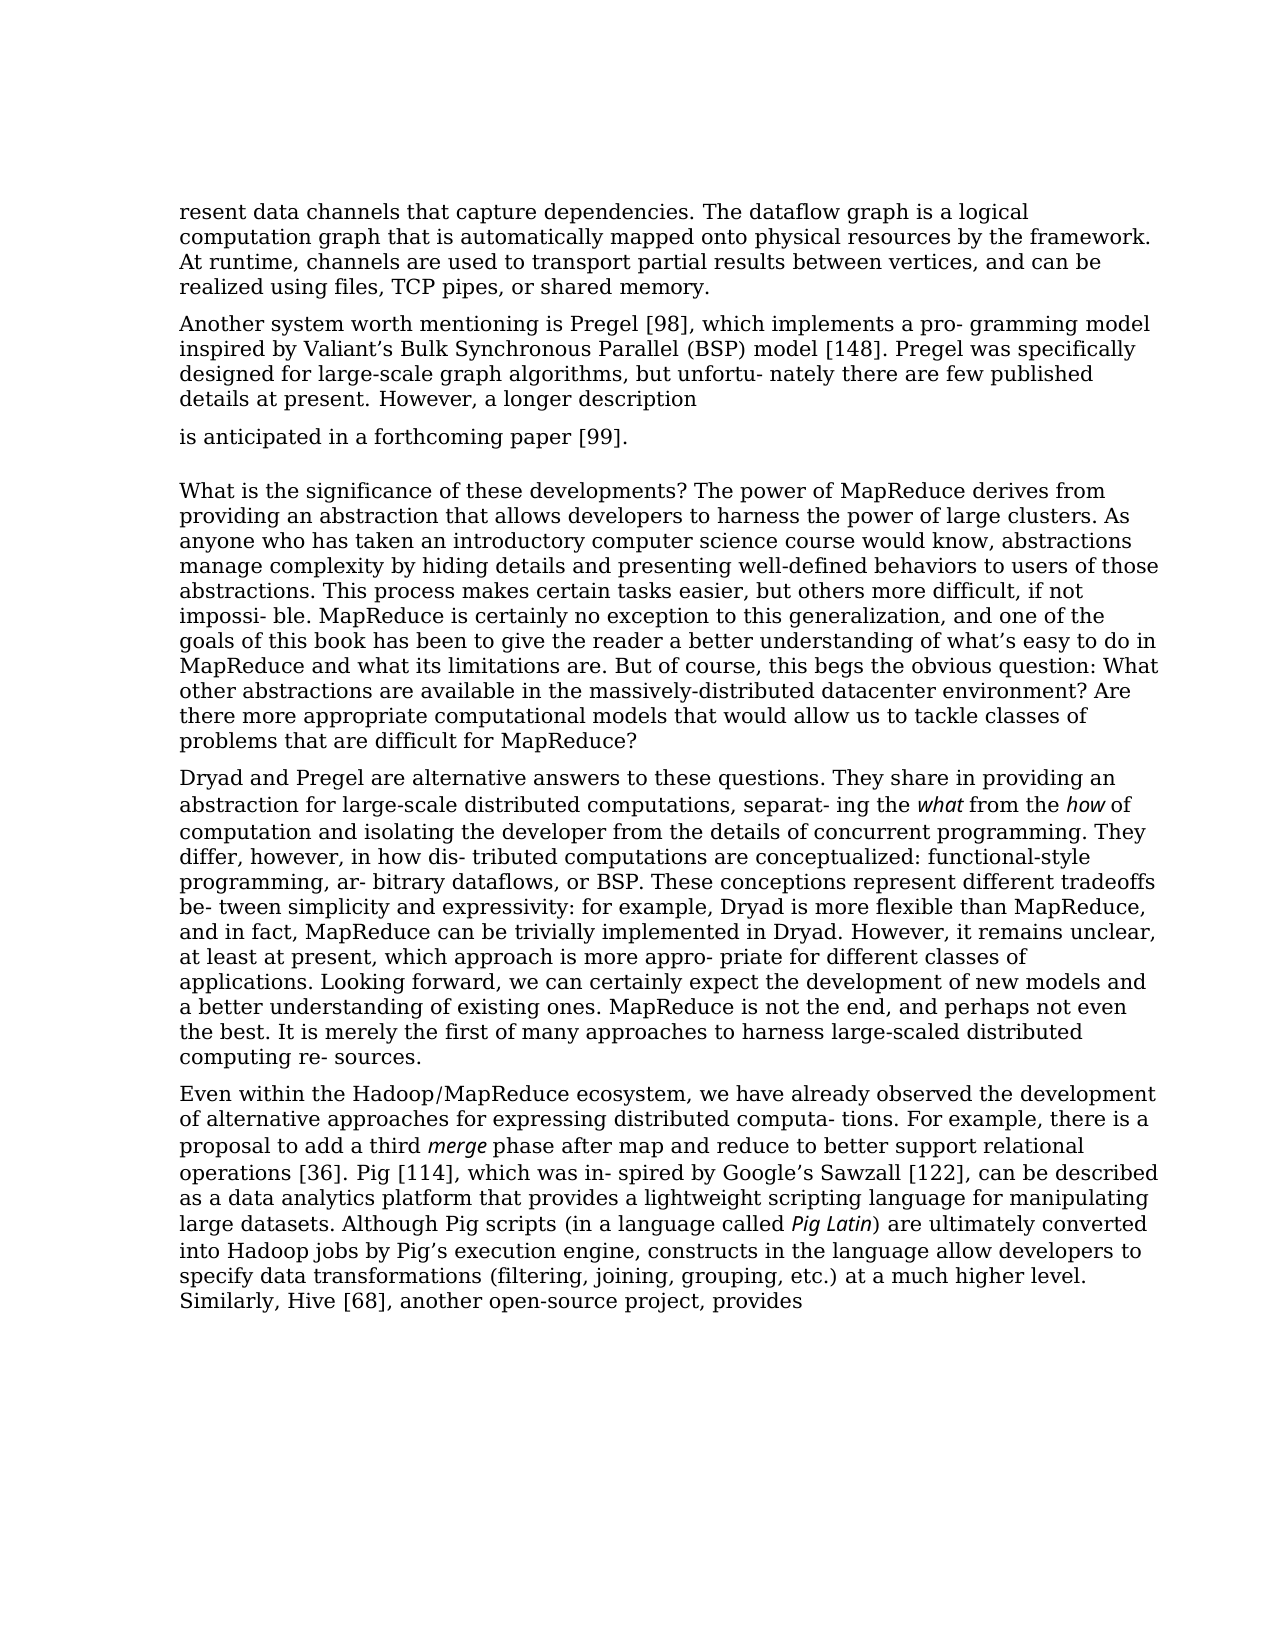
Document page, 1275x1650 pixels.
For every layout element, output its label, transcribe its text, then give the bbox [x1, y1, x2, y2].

text Even within the Hadoop/MapReduce ecosystem, we have already observed the development of alternative approaches for expressing distributed computa- tions. For example, there is a proposal to add a third merge phase after map and reduce to better support relational operations [36]. Pig [114], which was in- spired by Google’s Sawzall [122], can be described as a data analytics platform that provides a lightweight scripting language for manipulating large datasets. Although Pig scripts (in a language called Pig Latin) are ultimately converted into Hadoop jobs by Pig’s execution engine, constructs in the language allow developers to specify data transformations (filtering, joining, grouping, etc.) at a much higher level. Similarly, Hive [68], another open-source project, provides [179, 1081, 1164, 1313]
text is anticipated in a forthcoming paper [99]. [179, 424, 1164, 449]
text What is the significance of these developments? The power of MapReduce derives from providing an abstraction that allows developers to harness the power of large clusters. As anyone who has taken an introductory computer science course would know, abstractions manage complexity by hiding details and presenting well-defined behaviors to users of those abstractions. This process makes certain tasks easier, but others more difficult, if not impossi- ble. MapReduce is certainly no exception to this generalization, and one of the goals of this book has been to give the reader a better understanding of what’s easy to do in MapReduce and what its limitations are. But of course, this begs the obvious question: What other abstractions are available in the massively-distributed datacenter environment? Are there more appropriate computational models that would allow us to tackle classes of problems that are difficult for MapReduce? [179, 477, 1164, 752]
text Dryad and Pregel are alternative answers to these questions. They share in providing an abstraction for large-scale distributed computations, separat- ing the what from the how of computation and isolating the developer from the details of concurrent programming. They differ, however, in how dis- tributed computations are conceptualized: functional-style programming, ar- bitrary dataflows, or BSP. These conceptions represent different tradeoffs be- tween simplicity and expressivity: for example, Dryad is more flexible than MapReduce, and in fact, MapReduce can be trivially implemented in Dryad. However, it remains unclear, at least at present, which approach is more appro- priate for different classes of applications. Looking forward, we can certainly expect the development of new models and a better understanding of existing ones. MapReduce is not the end, and perhaps not even the best. It is merely the first of many approaches to harness large-scaled distributed computing re- sources. [179, 765, 1164, 1068]
text Another system worth mentioning is Pregel [98], which implements a pro- gramming model inspired by Valiant’s Bulk Synchronous Parallel (BSP) model [148]. Pregel was specifically designed for large-scale graph algorithms, but unfortu- nately there are few published details at present. However, a longer description [179, 311, 1164, 411]
text resent data channels that capture dependencies. The dataflow graph is a logical computation graph that is automatically mapped onto physical resources by the framework. At runtime, channels are used to transport partial results between vertices, and can be realized using files, TCP pipes, or shared memory. [179, 199, 1164, 299]
